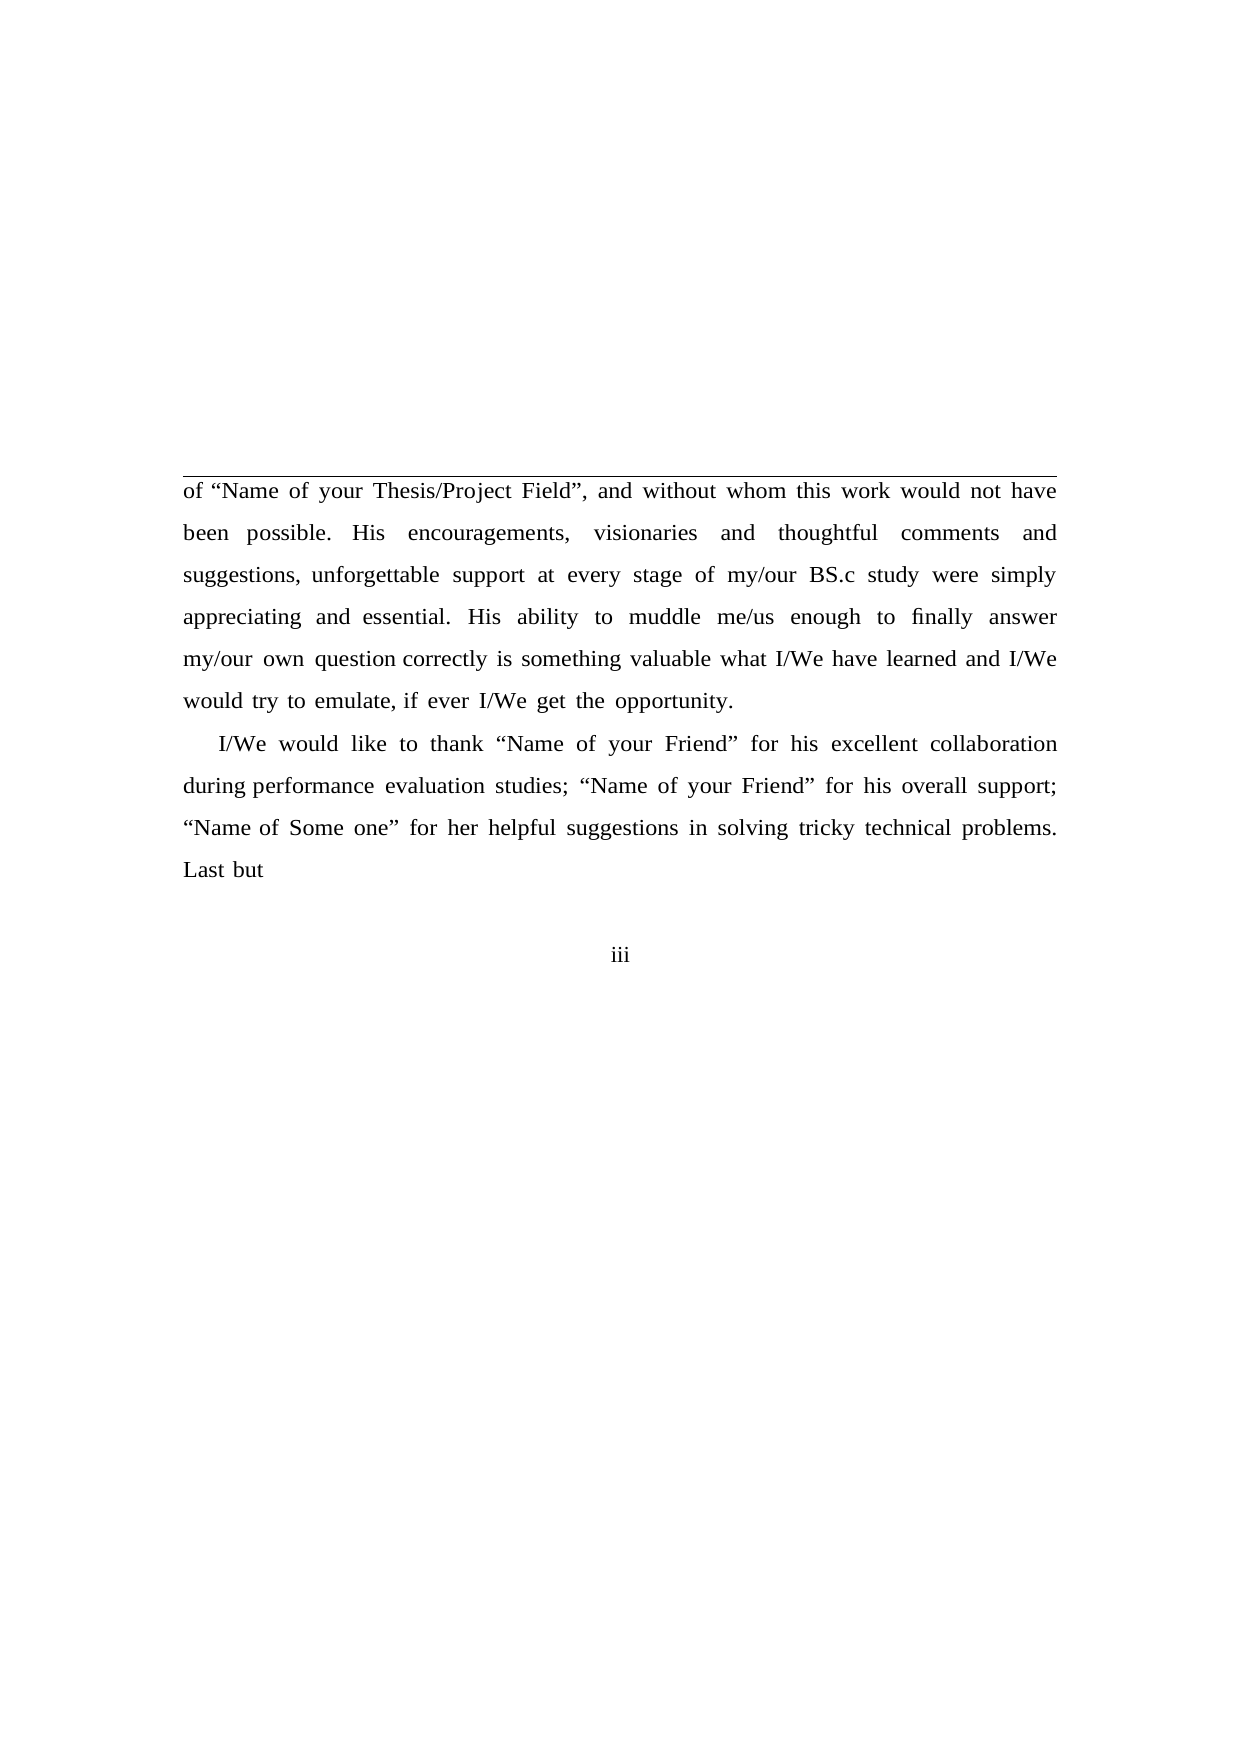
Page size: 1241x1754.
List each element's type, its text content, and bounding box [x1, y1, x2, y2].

text I/We would like to thank “Name of your Friend” for his excellent collaboration during performance evaluation studies; “Name of your Friend” for his overall support; “Name of Some one” for her helpful suggestions in solving tricky technical problems. Last but [183, 730, 1057, 883]
text iii [171, 941, 1069, 967]
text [183, 477, 1057, 714]
